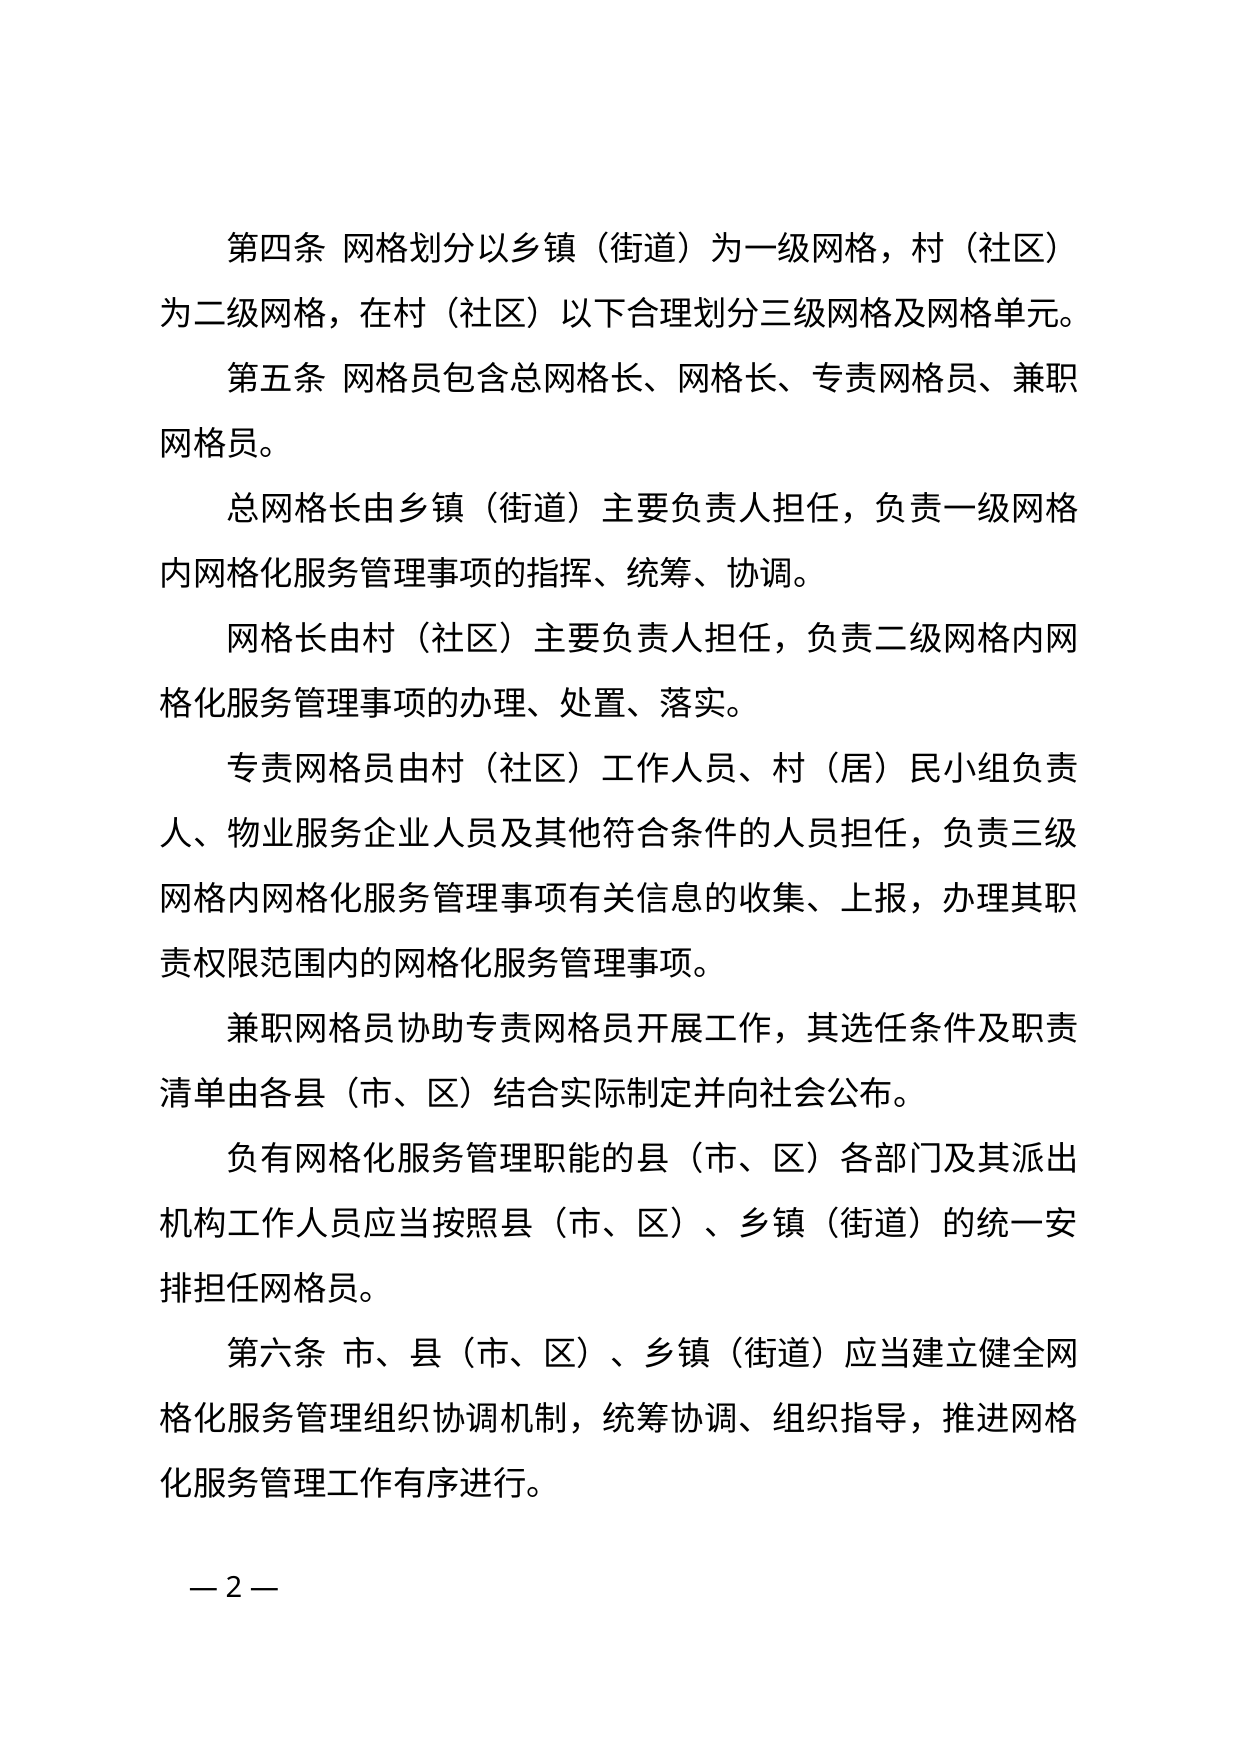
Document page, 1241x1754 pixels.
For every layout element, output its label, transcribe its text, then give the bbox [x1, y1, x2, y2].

text 第六条 市、县（市、区）、乡镇（街道）应当建立健全网格化服务管理组织协调机制，统筹协调、组织指导，推进网格化服务管理工作有序进行。 [159, 1319, 1081, 1514]
text 第五条 网格员包含总网格长、网格长、专责网格员、兼职网格员。 [159, 344, 1081, 474]
text 负有网格化服务管理职能的县（市、区）各部门及其派出机构工作人员应当按照县（市、区）、乡镇（街道）的统一安排担任网格员。 [159, 1124, 1081, 1319]
text 网格长由村（社区）主要负责人担任，负责二级网格内网格化服务管理事项的办理、处置、落实。 [159, 604, 1081, 734]
text 兼职网格员协助专责网格员开展工作，其选任条件及职责清单由各县（市、区）结合实际制定并向社会公布。 [159, 994, 1081, 1124]
text 总网格长由乡镇（街道）主要负责人担任，负责一级网格内网格化服务管理事项的指挥、统筹、协调。 [159, 474, 1081, 604]
text 第四条 网格划分以乡镇（街道）为一级网格，村（社区）为二级网格，在村（社区）以下合理划分三级网格及网格单元。 [159, 214, 1081, 344]
text 专责网格员由村（社区）工作人员、村（居）民小组负责人、物业服务企业人员及其他符合条件的人员担任，负责三级网格内网格化服务管理事项有关信息的收集、上报，办理其职责权限范围内的网格化服务管理事项。 [159, 734, 1081, 994]
